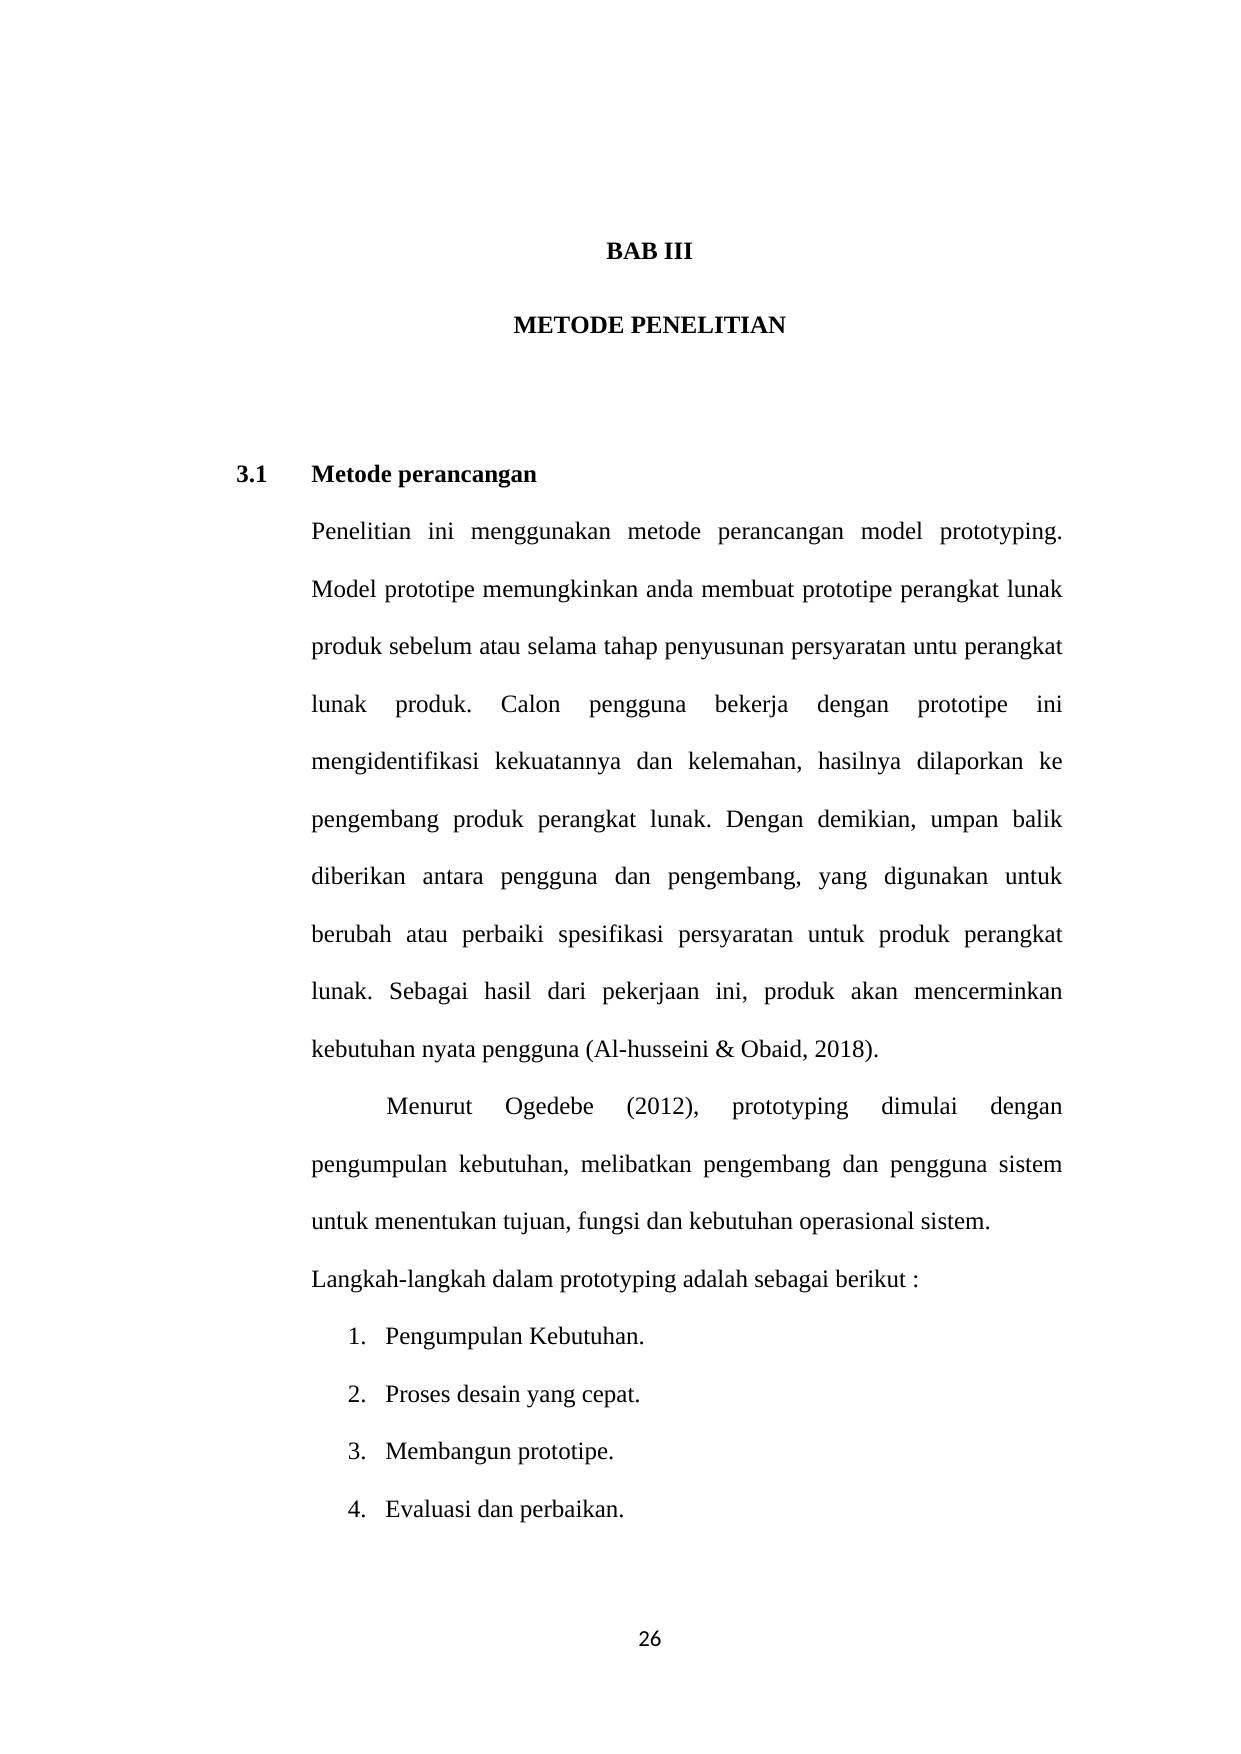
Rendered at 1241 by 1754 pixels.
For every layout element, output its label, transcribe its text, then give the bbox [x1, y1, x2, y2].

list Membangun prototipe. [348, 1436, 1063, 1465]
list Pengumpulan Kebutuhan. [348, 1321, 1063, 1350]
list Evaluasi dan perbaikan. [348, 1494, 1063, 1522]
list Menurut Ogedebe (2012), prototyping dimulai dengan pengumpulan kebutuhan, melibatkan pengembang dan pengguna sistem untuk menentukan tujuan, fungsi dan kebutuhan operasional sistem. [311, 1091, 1063, 1235]
text METODE PENELITIAN [236, 310, 1063, 339]
list Penelitian ini menggunakan metode perancangan model prototyping. Model prototipe memungkinkan anda membuat prototipe perangkat lunak produk sebelum atau selama tahap penyusunan persyaratan untu perangkat lunak produk. Calon pengguna bekerja dengan prototipe ini mengidentifikasi kekuatannya dan kelemahan, hasilnya dilaporkan ke pengembang produk perangkat lunak. Dengan demikian, umpan balik diberikan antara pengguna dan pengembang, yang digunakan untuk berubah atau perbaiki spesifikasi persyaratan untuk produk perangkat lunak. Sebagai hasil dari pekerjaan ini, produk akan mencerminkan kebutuhan nyata pengguna (Al-husseini & Obaid, 2018). [311, 516, 1063, 1062]
list Metode perancangan [236, 459, 1063, 487]
list Langkah-langkah dalam prototyping adalah sebagai berikut : [311, 1264, 1063, 1292]
list Proses desain yang cepat. [348, 1379, 1063, 1407]
text BAB III [236, 236, 1063, 265]
